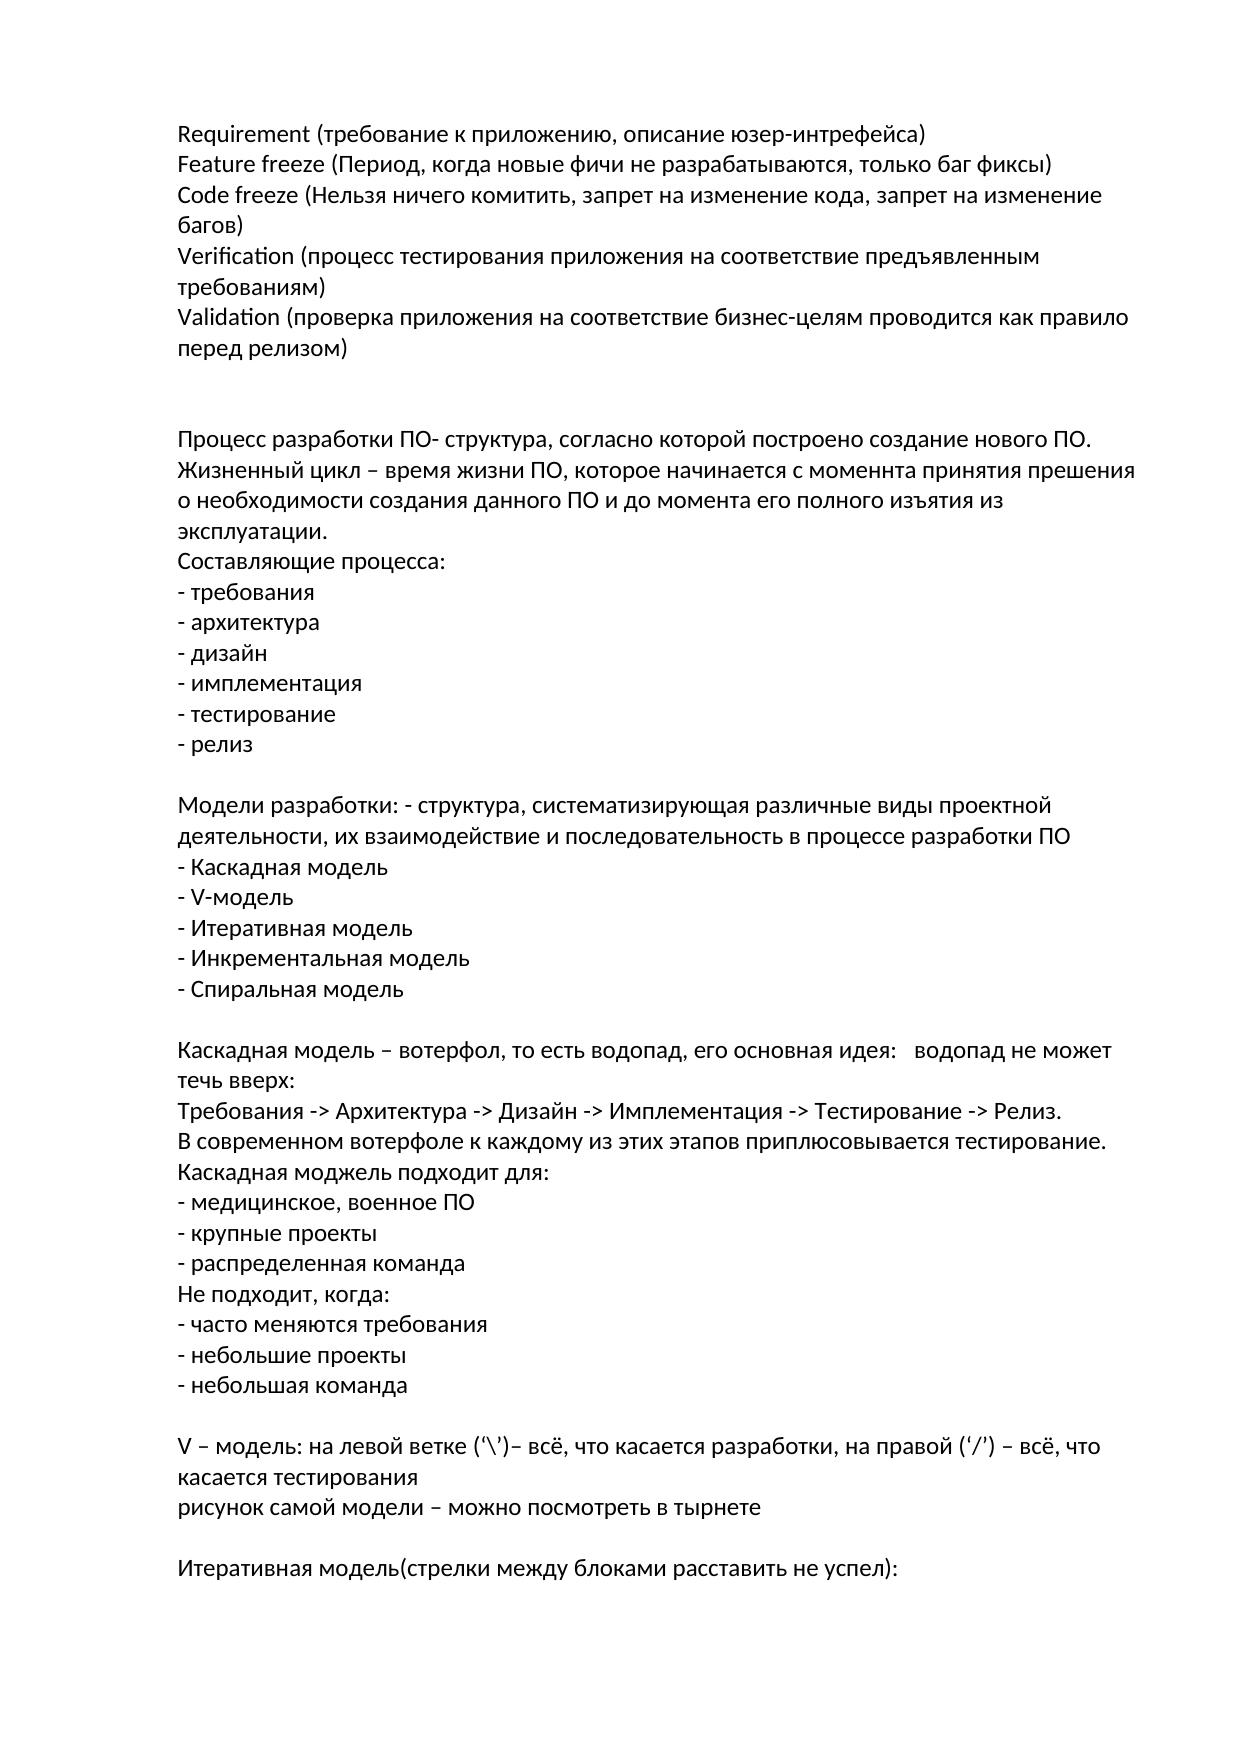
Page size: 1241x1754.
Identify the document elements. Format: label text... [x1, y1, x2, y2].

text Feature freeze (Период, когда новые фичи не разрабатываются, только баг фиксы) [177, 149, 1152, 179]
text - архитектура [177, 606, 1152, 637]
text Каскадная моджель подходит для: [177, 1156, 1152, 1186]
text - небольшая команда [177, 1369, 1152, 1400]
text Requirement (требование к приложению, описание юзер-интрефейса) [177, 118, 1152, 149]
text Требования -> Архитектура -> Дизайн -> Имплементация -> Тестирование -> Релиз. [177, 1095, 1152, 1125]
text Составляющие процесса: [177, 545, 1152, 576]
text - крупные проекты [177, 1217, 1152, 1247]
text - распределенная команда [177, 1247, 1152, 1278]
text V – модель: на левой ветке (‘\’)– всё, что касается разработки, на правой (‘/’) – всё, что касается тестирования [177, 1431, 1152, 1492]
text - релиз [177, 728, 1152, 759]
text - Спиральная модель [177, 973, 1152, 1003]
text - Инкрементальная модель [177, 942, 1152, 973]
text Модели разработки: - структура, систематизирующая различные виды проектной деятельности, их взаимодействие и последовательность в процессе разработки ПО [177, 789, 1152, 851]
text Validation (проверка приложения на соответствие бизнес-целям проводится как правило перед релизом) [177, 301, 1152, 362]
text рисунок самой модели – можно посмотреть в тырнете [177, 1492, 1152, 1522]
text - дизайн [177, 637, 1152, 667]
text - требования [177, 576, 1152, 606]
text Verification (процесс тестирования приложения на соответствие предъявленным требованиям) [177, 240, 1152, 301]
text Code freeze (Нельзя ничего комитить, запрет на изменение кода, запрет на изменение багов) [177, 179, 1152, 240]
text Каскадная модель – вотерфол, то есть водопад, его основная идея: водопад не может течь вверх: [177, 1034, 1152, 1095]
text - Каскадная модель [177, 851, 1152, 881]
text - медицинское, военное ПО [177, 1186, 1152, 1217]
text Жизненный цикл – время жизни ПО, которое начинается с моменнта принятия прешения о необходимости создания данного ПО и до момента его полного изъятия из эксплуатации. [177, 454, 1152, 545]
text В современном вотерфоле к каждому из этих этапов приплюсовывается тестирование. [177, 1125, 1152, 1156]
text - V-модель [177, 881, 1152, 912]
text - Итеративная модель [177, 912, 1152, 942]
text Процесс разработки ПО- структура, согласно которой построено создание нового ПО. [177, 423, 1152, 454]
text Не подходит, когда: [177, 1278, 1152, 1308]
text Итеративная модель(стрелки между блоками расставить не успел): [177, 1553, 1152, 1583]
text - тестирование [177, 698, 1152, 728]
text - часто меняются требования [177, 1308, 1152, 1339]
text - имплементация [177, 667, 1152, 698]
text - небольшие проекты [177, 1339, 1152, 1369]
